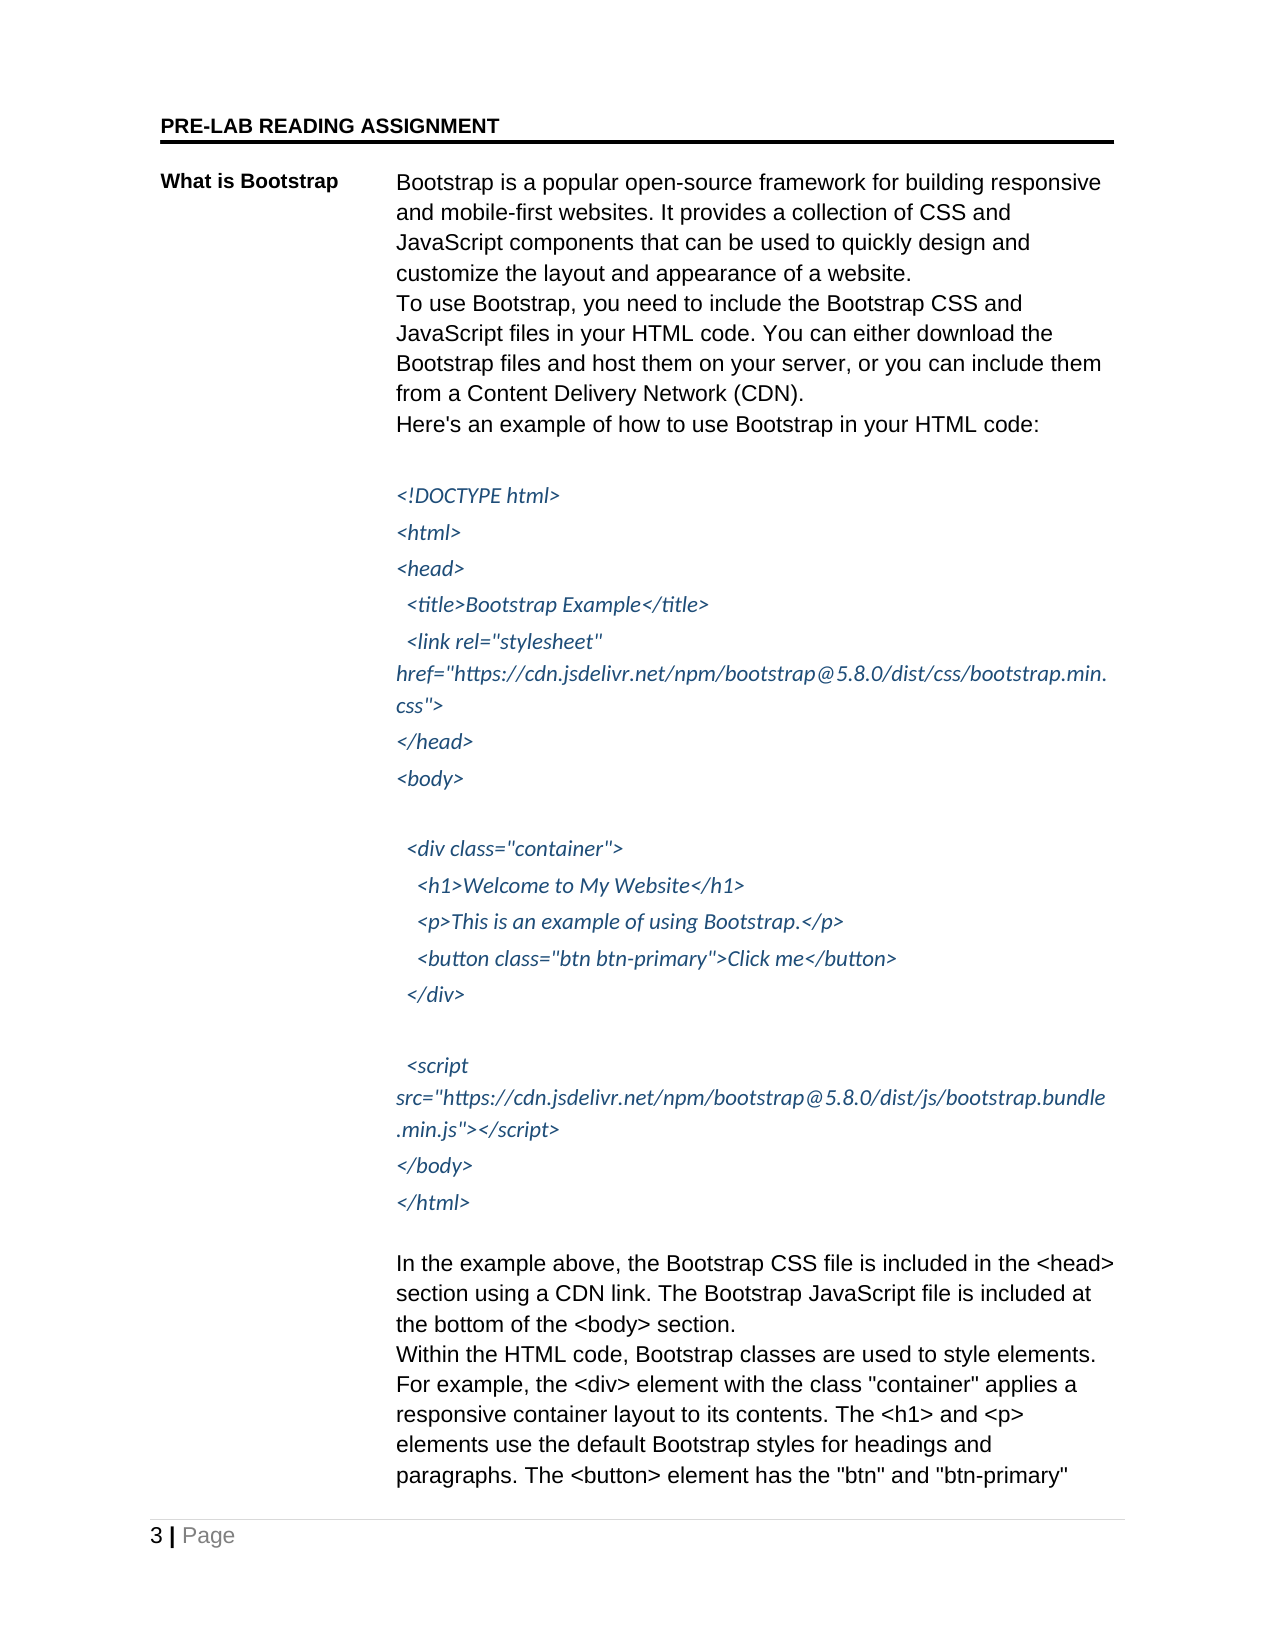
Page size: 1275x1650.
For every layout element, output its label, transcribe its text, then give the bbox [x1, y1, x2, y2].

table_cell What is Bootstrap [150, 159, 385, 1498]
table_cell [385, 159, 1125, 1498]
table_header PRE-LAB READING ASSIGNMENT [150, 103, 1125, 158]
